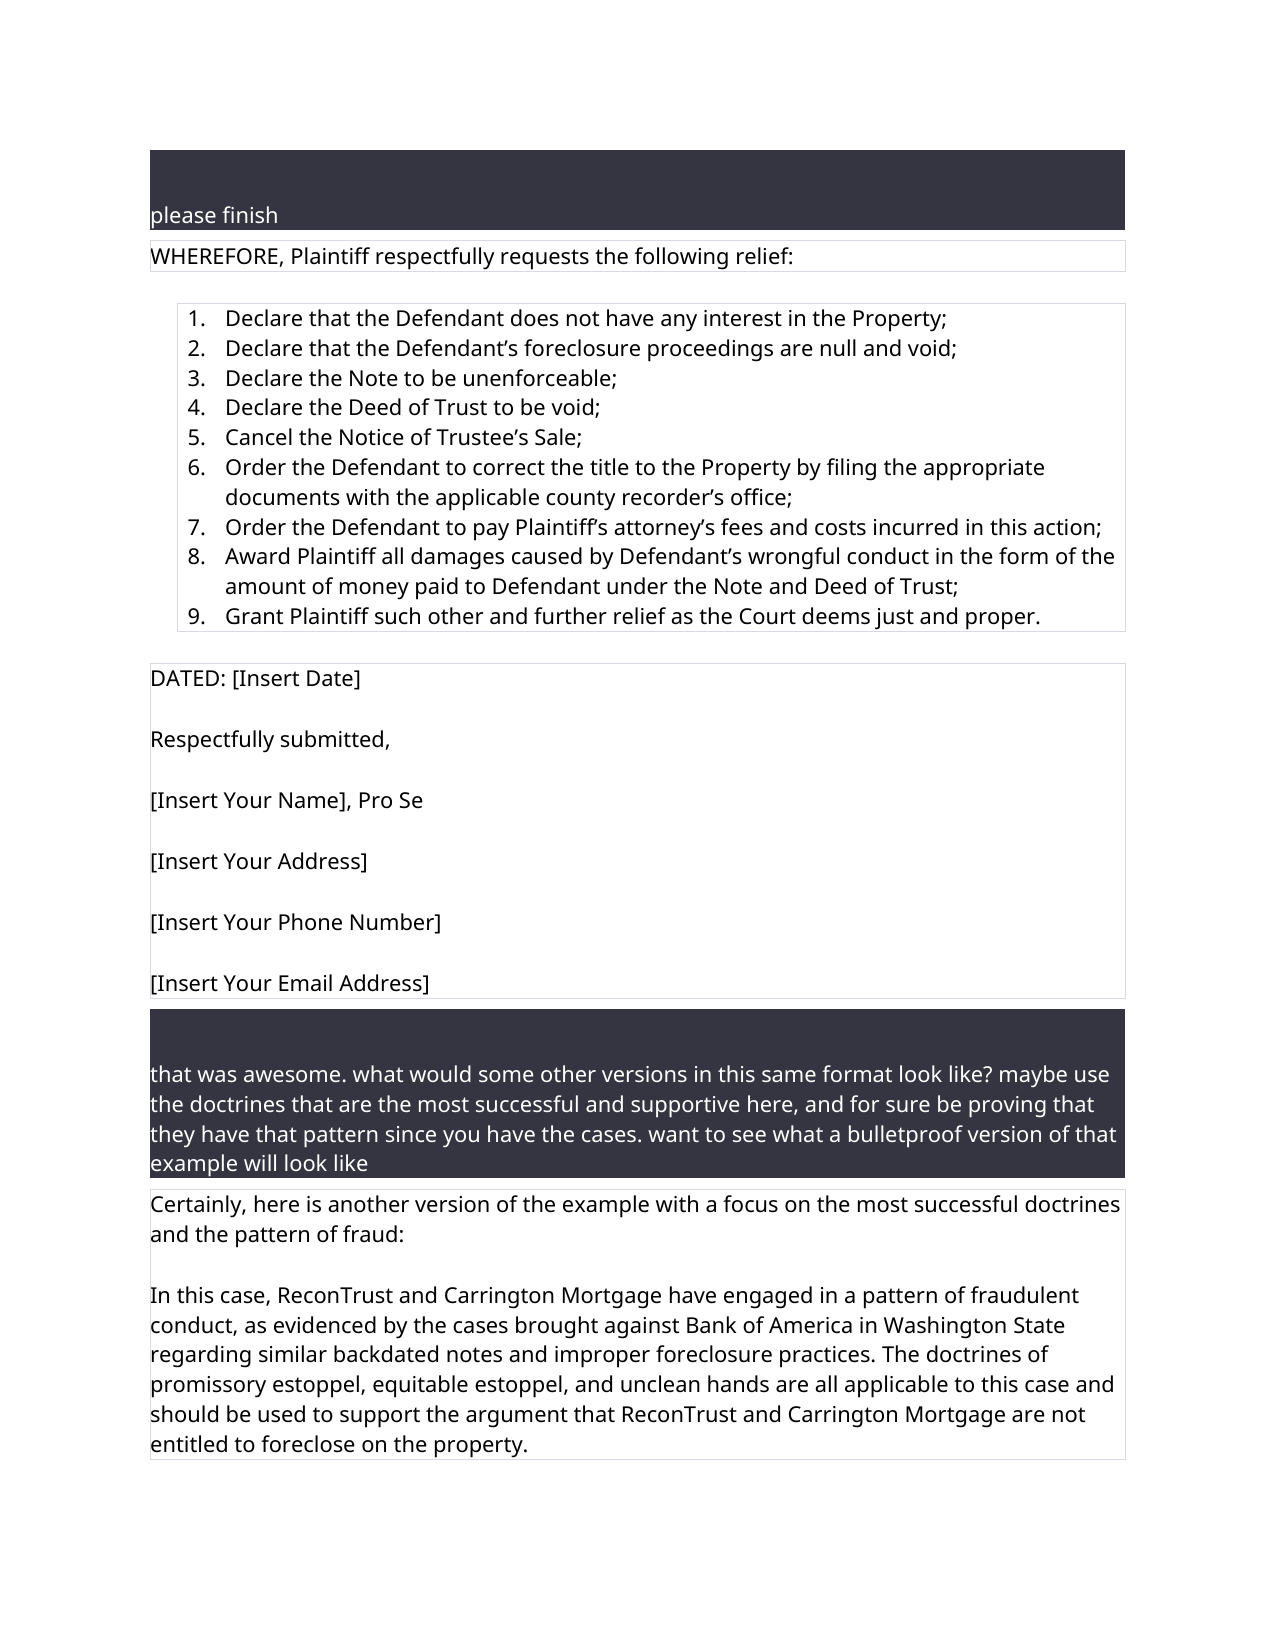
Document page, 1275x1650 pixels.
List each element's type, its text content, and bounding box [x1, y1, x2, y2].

text [Insert Your Email Address] [151, 968, 1125, 998]
text that was awesome. what would some other versions in this same format look like? maybe use the doctrines that are the most successful and supportive here, and for sure be proving that they have that pattern since you have the cases. want to see what a bulletproof version of that example will look like [150, 1059, 1125, 1178]
text In this case, ReconTrust and Carrington Mortgage have engaged in a pattern of fraudulent conduct, as evidenced by the cases brought against Bank of America in Washington State regarding similar backdated notes and improper foreclosure practices. The doctrines of promissory estoppel, equitable estoppel, and unclean hands are all applicable to this case and should be used to support the argument that ReconTrust and Carrington Mortgage are not entitled to foreclose on the property. [151, 1279, 1125, 1459]
text Respectfully submitted, [151, 723, 1125, 754]
list Order the Defendant to pay Plaintiff’s attorney’s fees and costs incurred in this action; [178, 511, 1125, 541]
text WHEREFORE, Plaintiff respectfully requests the following relief: [151, 241, 1125, 271]
text [Insert Your Address] [151, 846, 1125, 876]
list Declare the Note to be unenforceable; [178, 362, 1125, 392]
list Declare the Deed of Trust to be void; [178, 392, 1125, 422]
list Cancel the Notice of Trustee’s Sale; [178, 422, 1125, 451]
text [Insert Your Name], Pro Se [151, 784, 1125, 815]
list Declare that the Defendant does not have any interest in the Property; [178, 304, 1125, 332]
list Order the Defendant to correct the title to the Property by filing the appropriate documents with the applicable county recorder’s office; [178, 451, 1125, 511]
list Grant Plaintiff such other and further relief as the Court deems just and proper. [178, 600, 1125, 631]
list Award Plaintiff all damages caused by Defendant’s wrongful conduct in the form of the amount of money paid to Defendant under the Note and Deed of Trust; [178, 541, 1125, 600]
text DATED: [Insert Date] [151, 664, 1125, 693]
list Declare that the Defendant’s foreclosure proceedings are null and void; [178, 332, 1125, 362]
text please finish [150, 200, 1125, 230]
text [Insert Your Phone Number] [151, 907, 1125, 937]
text Certainly, here is another version of the example with a focus on the most successful doctrines and the pattern of fraud: [151, 1190, 1125, 1249]
